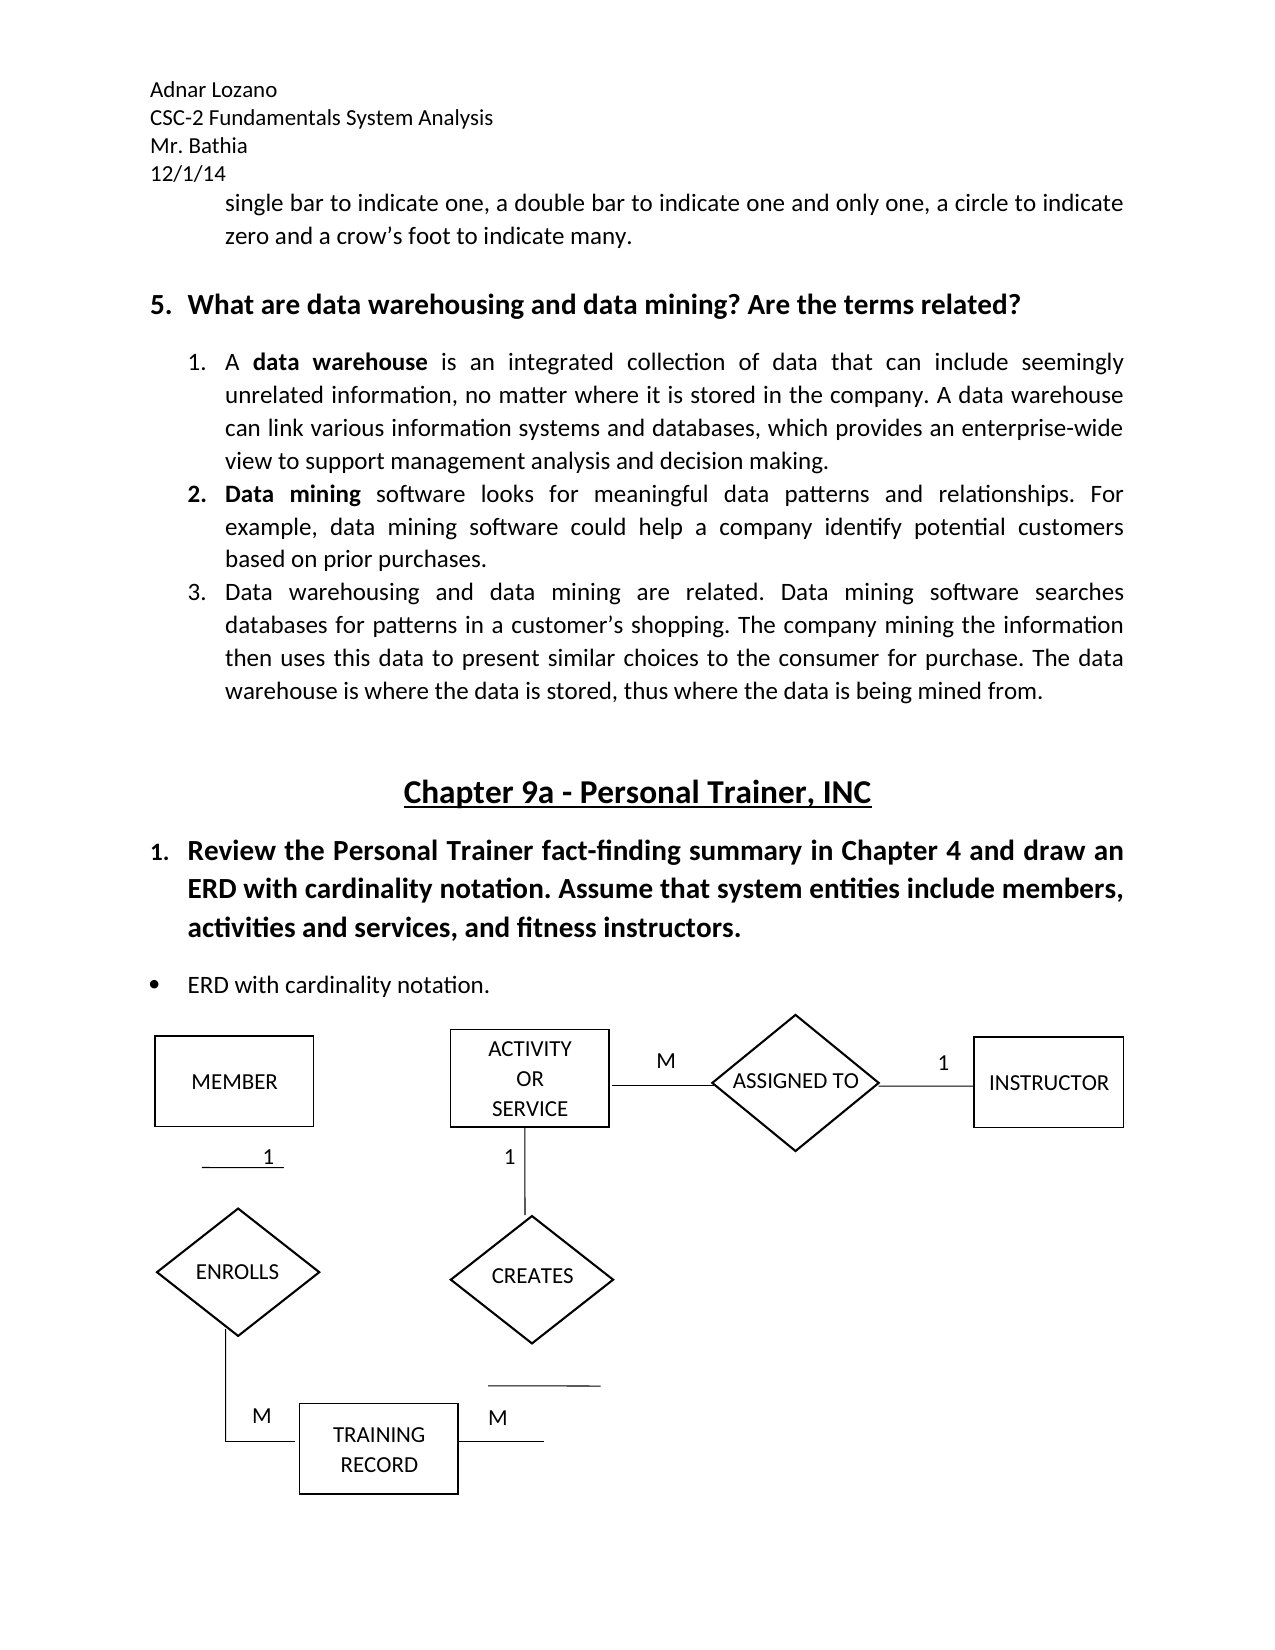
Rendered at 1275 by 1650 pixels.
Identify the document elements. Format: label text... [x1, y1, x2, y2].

list Data mining software looks for meaningful data patterns and relationships. For example, data mining software could help a company identify potential customers based on prior purchases. [187, 478, 1125, 574]
list ERD with cardinality notation. [150, 969, 1125, 1000]
list Review the Personal Trainer fact-finding summary in Chapter 4 and draw an ERD with cardinality notation. Assume that system entities include members, activities and services, and fitness instructors. [150, 832, 1125, 944]
list What are data warehousing and data mining? Are the terms related? [150, 286, 1125, 321]
text Chapter 9a - Personal Trainer, INC [150, 771, 1125, 812]
list A data warehouse is an integrated collection of data that can include seemingly unrelated information, no matter where it is stored in the company. A data warehouse can link various information systems and databases, which provides an enterprise-wide view to support management analysis and decision making. [187, 346, 1125, 475]
list Data warehousing and data mining are related. Data mining software searches databases for patterns in a customer’s shopping. The company mining the information then uses this data to present similar choices to the consumer for purchase. The data warehouse is where the data is stored, thus where the data is being mined from. [187, 577, 1125, 706]
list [187, 187, 1125, 251]
